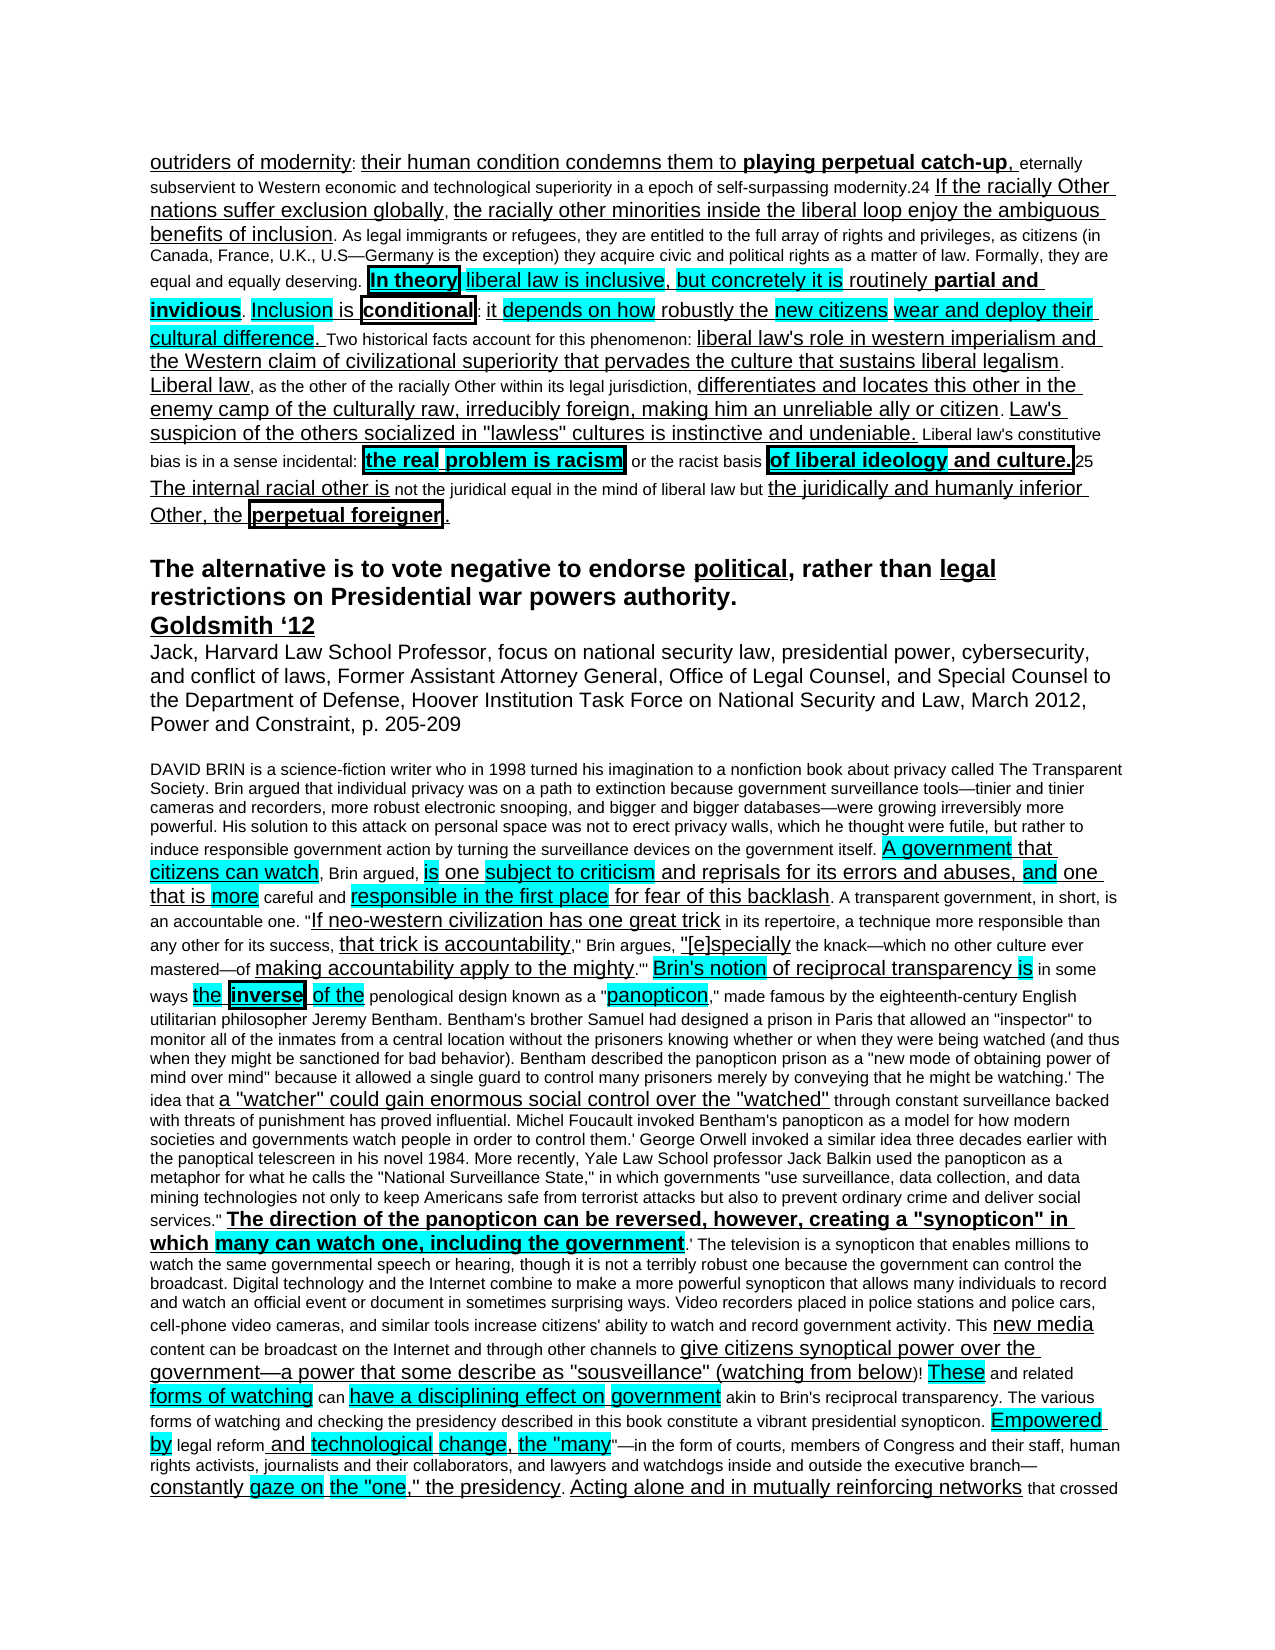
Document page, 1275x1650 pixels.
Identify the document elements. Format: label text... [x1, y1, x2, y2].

text The alternative is to vote negative to endorse political, rather than legal restrictions on Presidential war powers authority. [150, 553, 1125, 611]
text Jack, Harvard Law School Professor, focus on national security law, presidential power, cybersecurity, and conflict of laws, Former Assistant Attorney General, Office of Legal Counsel, and Special Counsel to the Department of Defense, Hoover Institution Task Force on National Security and Law, March 2012, Power and Constraint, p. 205-209 [150, 640, 1125, 736]
text Goldsmith ‘12 [150, 611, 1125, 640]
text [150, 759, 1125, 1499]
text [150, 150, 1125, 529]
